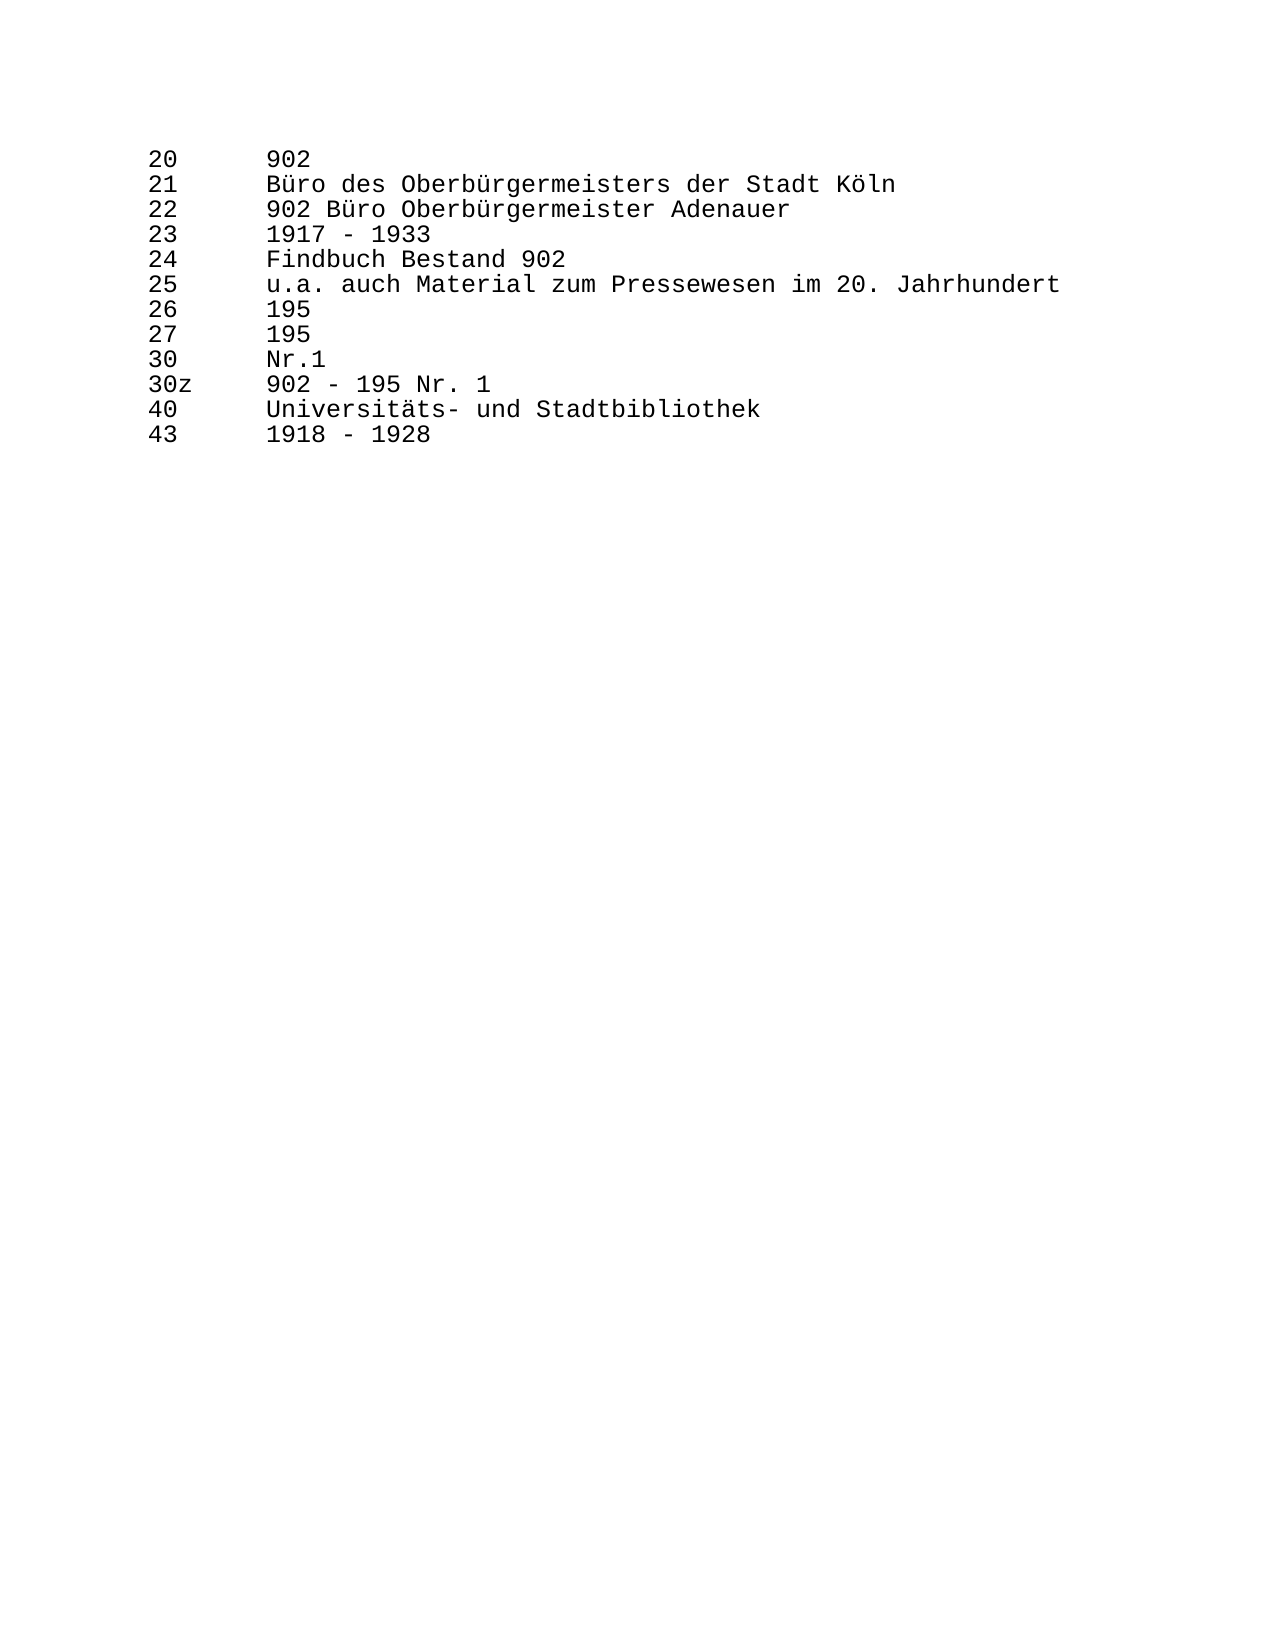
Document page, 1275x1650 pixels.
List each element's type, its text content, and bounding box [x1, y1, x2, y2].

text 30z 902 - 195 Nr. 1 [148, 373, 1127, 398]
text 20 902 [148, 148, 1127, 173]
text 40 s[Universitäts- und Stadtbibliothek]s [148, 398, 1127, 423]
text 43 1918 - 1928 [148, 423, 1127, 448]
text 21 Büro des Oberbürgermeisters der Stadt Köln [148, 173, 1127, 198]
text 26 195 [148, 298, 1127, 323]
text 27 195 [148, 323, 1127, 348]
text 23 1917 - 1933 [148, 223, 1127, 248]
text 25 u.a. auch Material zum Pressewesen im 20. Jahrhundert [148, 273, 1127, 298]
text 22 902 Büro Oberbürgermeister Adenauer [148, 198, 1127, 223]
text 24 Findbuch Bestand 902 [148, 248, 1127, 273]
text 30 Nr.1 [148, 348, 1127, 373]
